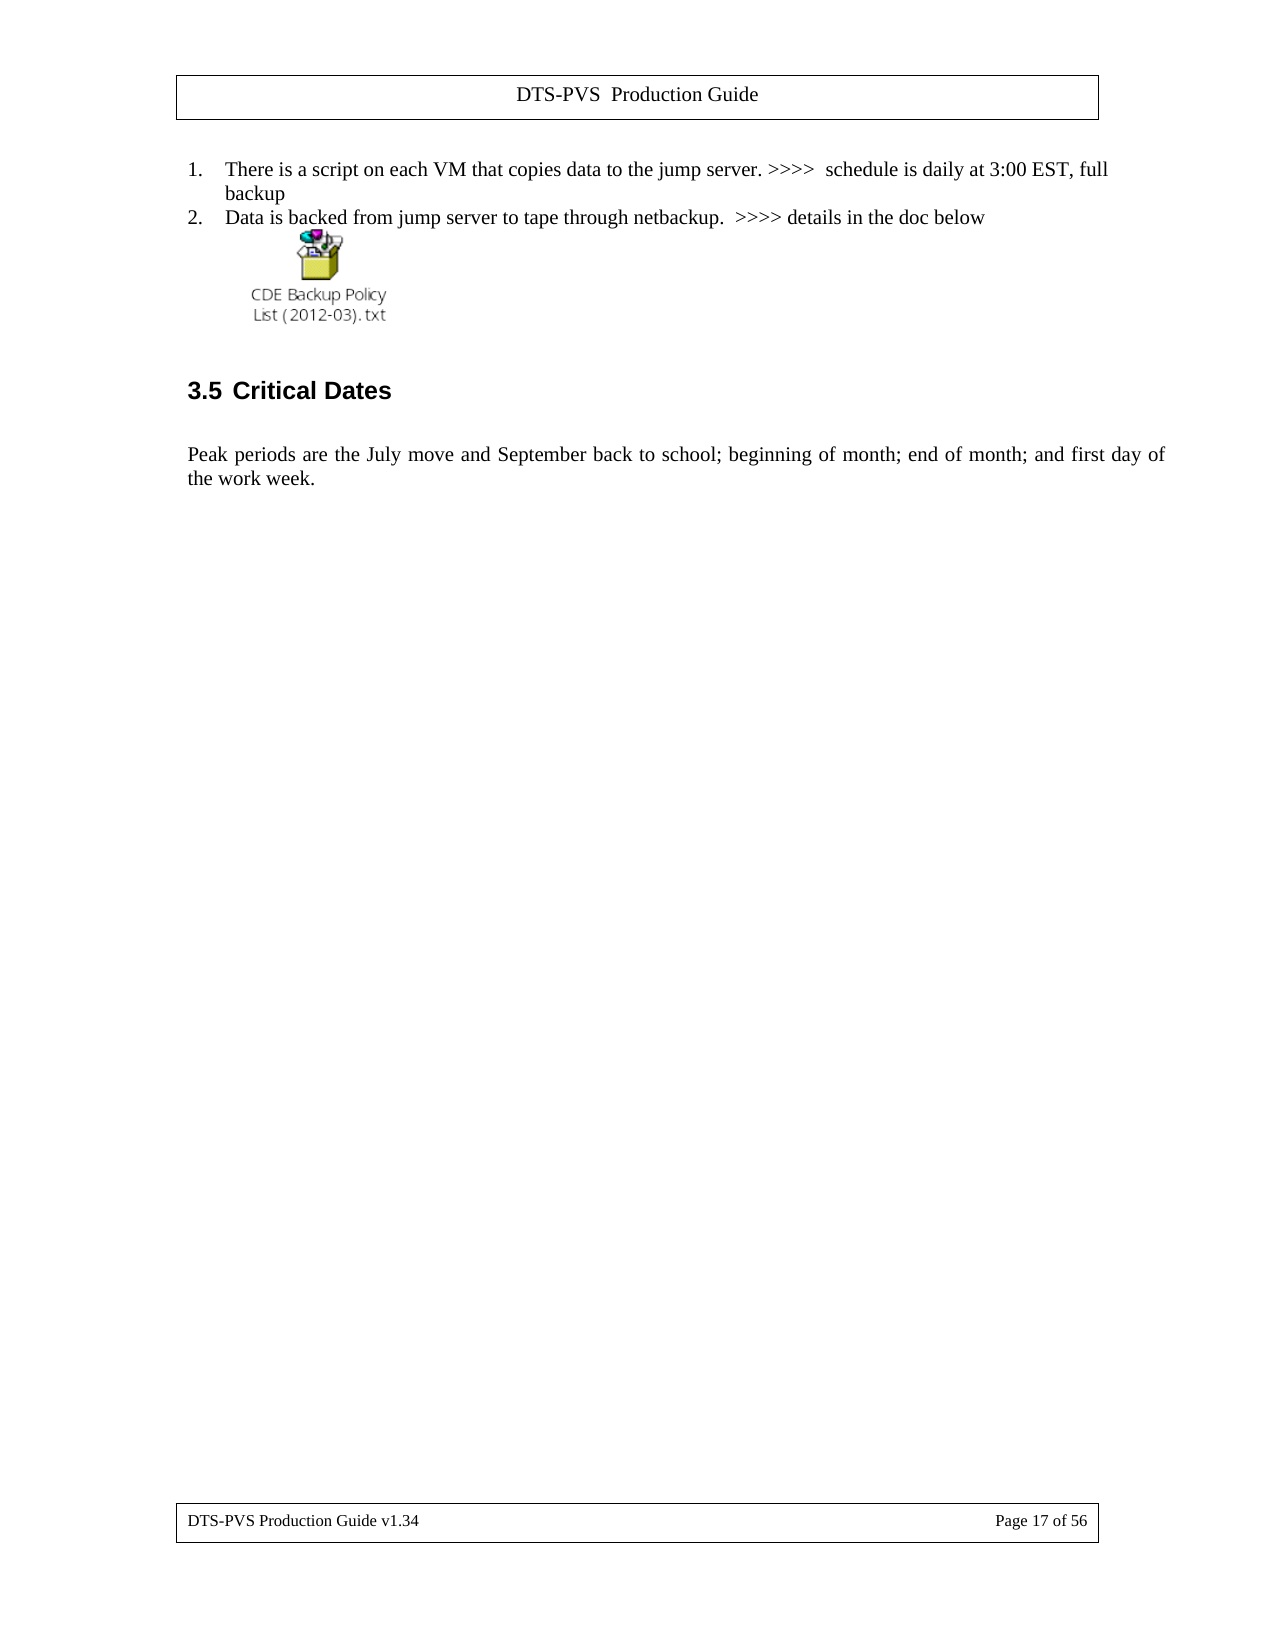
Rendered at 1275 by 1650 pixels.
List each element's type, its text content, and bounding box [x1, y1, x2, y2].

list There is a script on each VM that copies data to the jump server. >>>> schedule is daily at 3:00 EST, full backup [187, 156, 1167, 204]
text Peak periods are the July move and September back to school; beginning of month; end of month; and first day of the work week. [187, 441, 1167, 489]
list Data is backed from jump server to tape through netbackup. >>>> details in the doc below [187, 204, 1167, 229]
subtitle Critical Dates [187, 376, 1167, 405]
